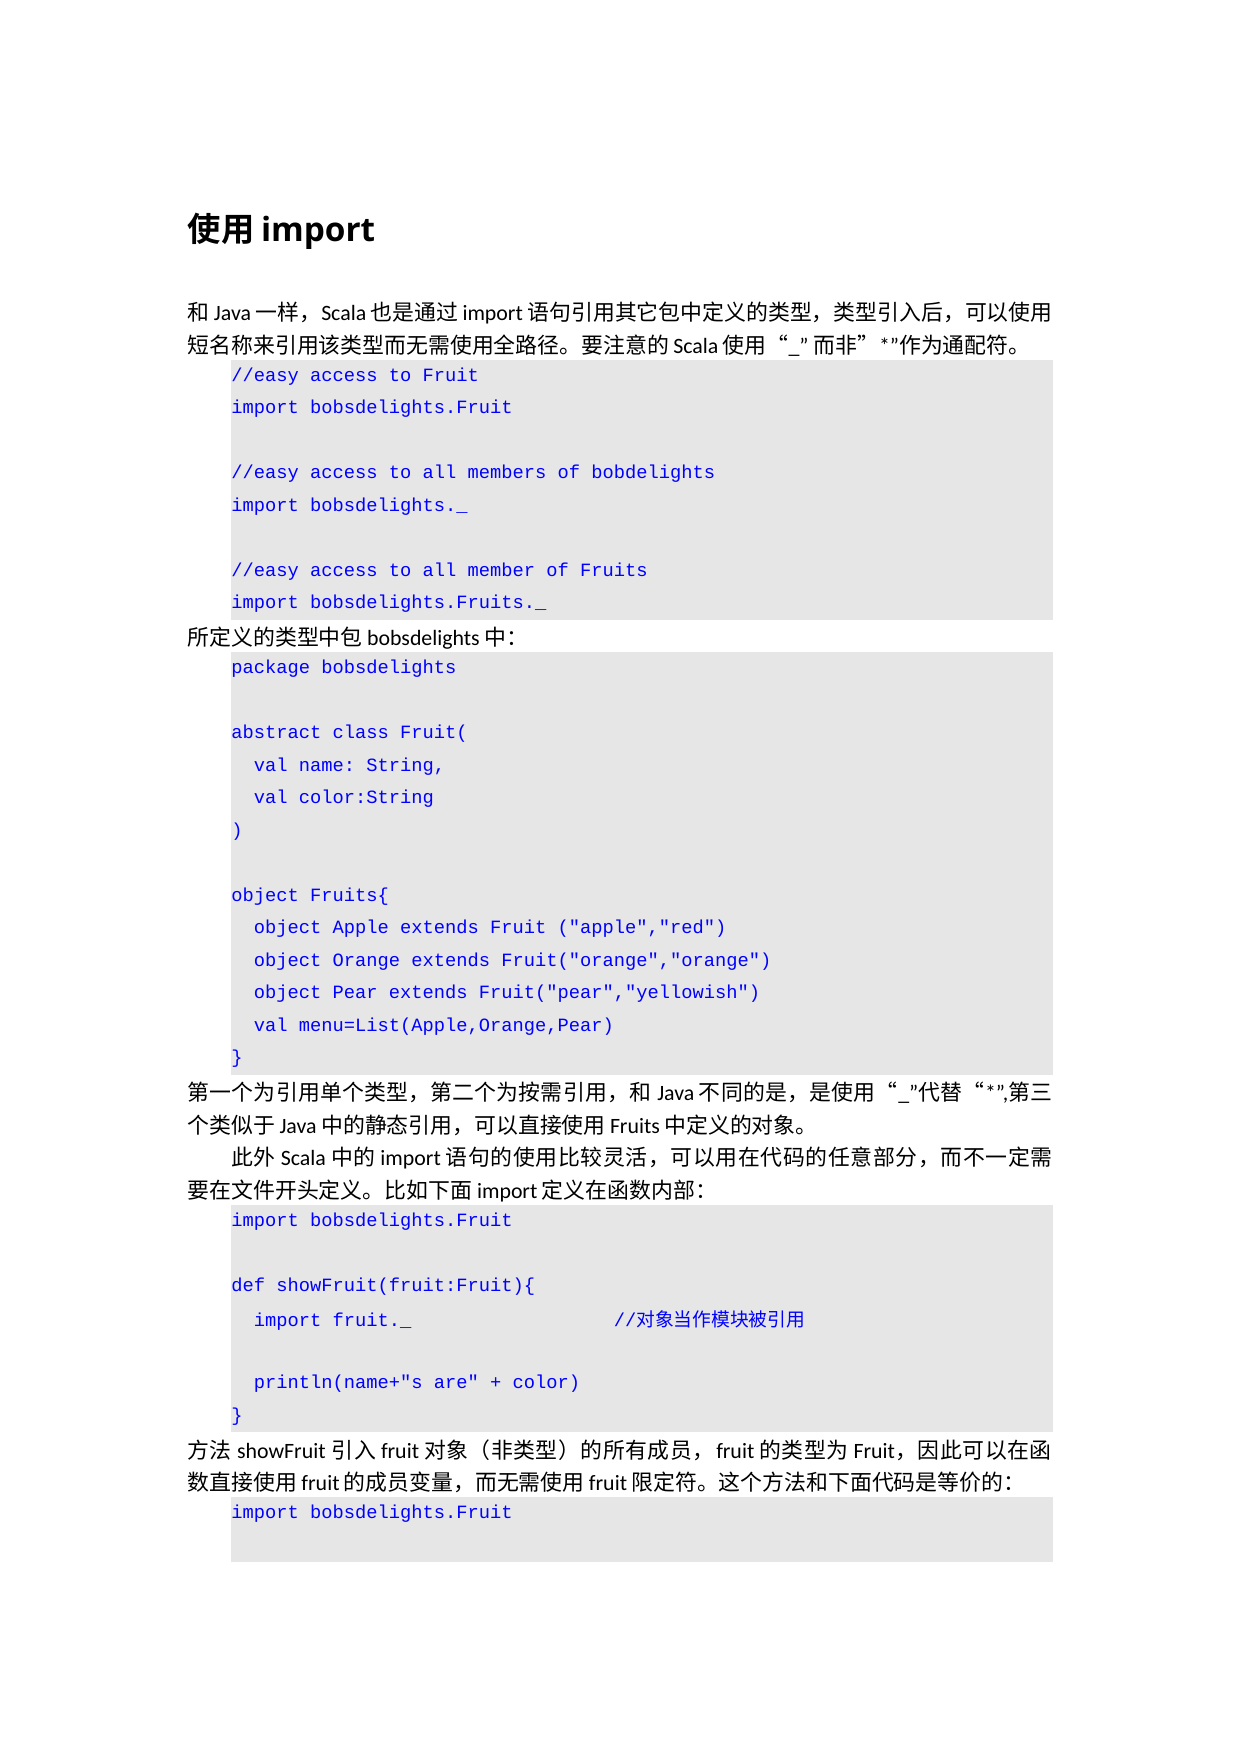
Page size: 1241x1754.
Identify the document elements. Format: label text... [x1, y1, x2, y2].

text 第一个为引用单个类型，第二个为按需引用，和Java不同的是，是使用“_”代替“*”,第三个类似于Java中的静态引用，可以直接使用Fruits中定义的对象。 [187, 1075, 1053, 1140]
list import bobsdelights._ [231, 490, 1053, 522]
list package bobsdelights [231, 652, 1053, 685]
list abstract class Fruit( [231, 717, 1053, 750]
list ) [231, 815, 1053, 847]
list val menu=List(Apple,Orange,Pear) [231, 1010, 1053, 1042]
list object Orange extends Fruit("orange","orange") [231, 945, 1053, 977]
list //easy access to all member of Fruits [231, 555, 1053, 587]
list import fruit._ //对象当作模块被引用 [231, 1302, 1053, 1335]
subtitle 使用import [187, 194, 1053, 259]
text 方法showFruit 引入fruit对象（非类型）的所有成员，fruit的类型为Fruit，因此可以在函数直接使用fruit的成员变量，而无需使用fruit限定符。这个方法和下面代码是等价的： [187, 1432, 1053, 1497]
list object Pear extends Fruit("pear","yellowish") [231, 977, 1053, 1010]
list //easy access to Fruit [231, 360, 1053, 392]
list import bobsdelights.Fruit [231, 1205, 1053, 1237]
list } [231, 1042, 1053, 1075]
list } [231, 1400, 1053, 1432]
list object Apple extends Fruit ("apple","red") [231, 912, 1053, 945]
list def showFruit(fruit:Fruit){ [231, 1270, 1053, 1302]
list import bobsdelights.Fruit [231, 392, 1053, 425]
text 和Java一样，Scala也是通过import语句引用其它包中定义的类型，类型引入后，可以使用短名称来引用该类型而无需使用全路径。要注意的Scala使用“_” 而非”*”作为通配符。 [187, 295, 1053, 360]
list val color:String [231, 782, 1053, 815]
list val name: String, [231, 750, 1053, 782]
list object Fruits{ [231, 880, 1053, 912]
text 所定义的类型中包bobsdelights中： [187, 620, 1053, 652]
list println(name+"s are" + color) [231, 1367, 1053, 1400]
list import bobsdelights.Fruit [231, 1497, 1053, 1530]
list import bobsdelights.Fruits._ [231, 587, 1053, 620]
list //easy access to all members of bobdelights [231, 457, 1053, 490]
text 此外Scala中的import语句的使用比较灵活，可以用在代码的任意部分，而不一定需要在文件开头定义。比如下面 import定义在函数内部： [187, 1140, 1053, 1205]
